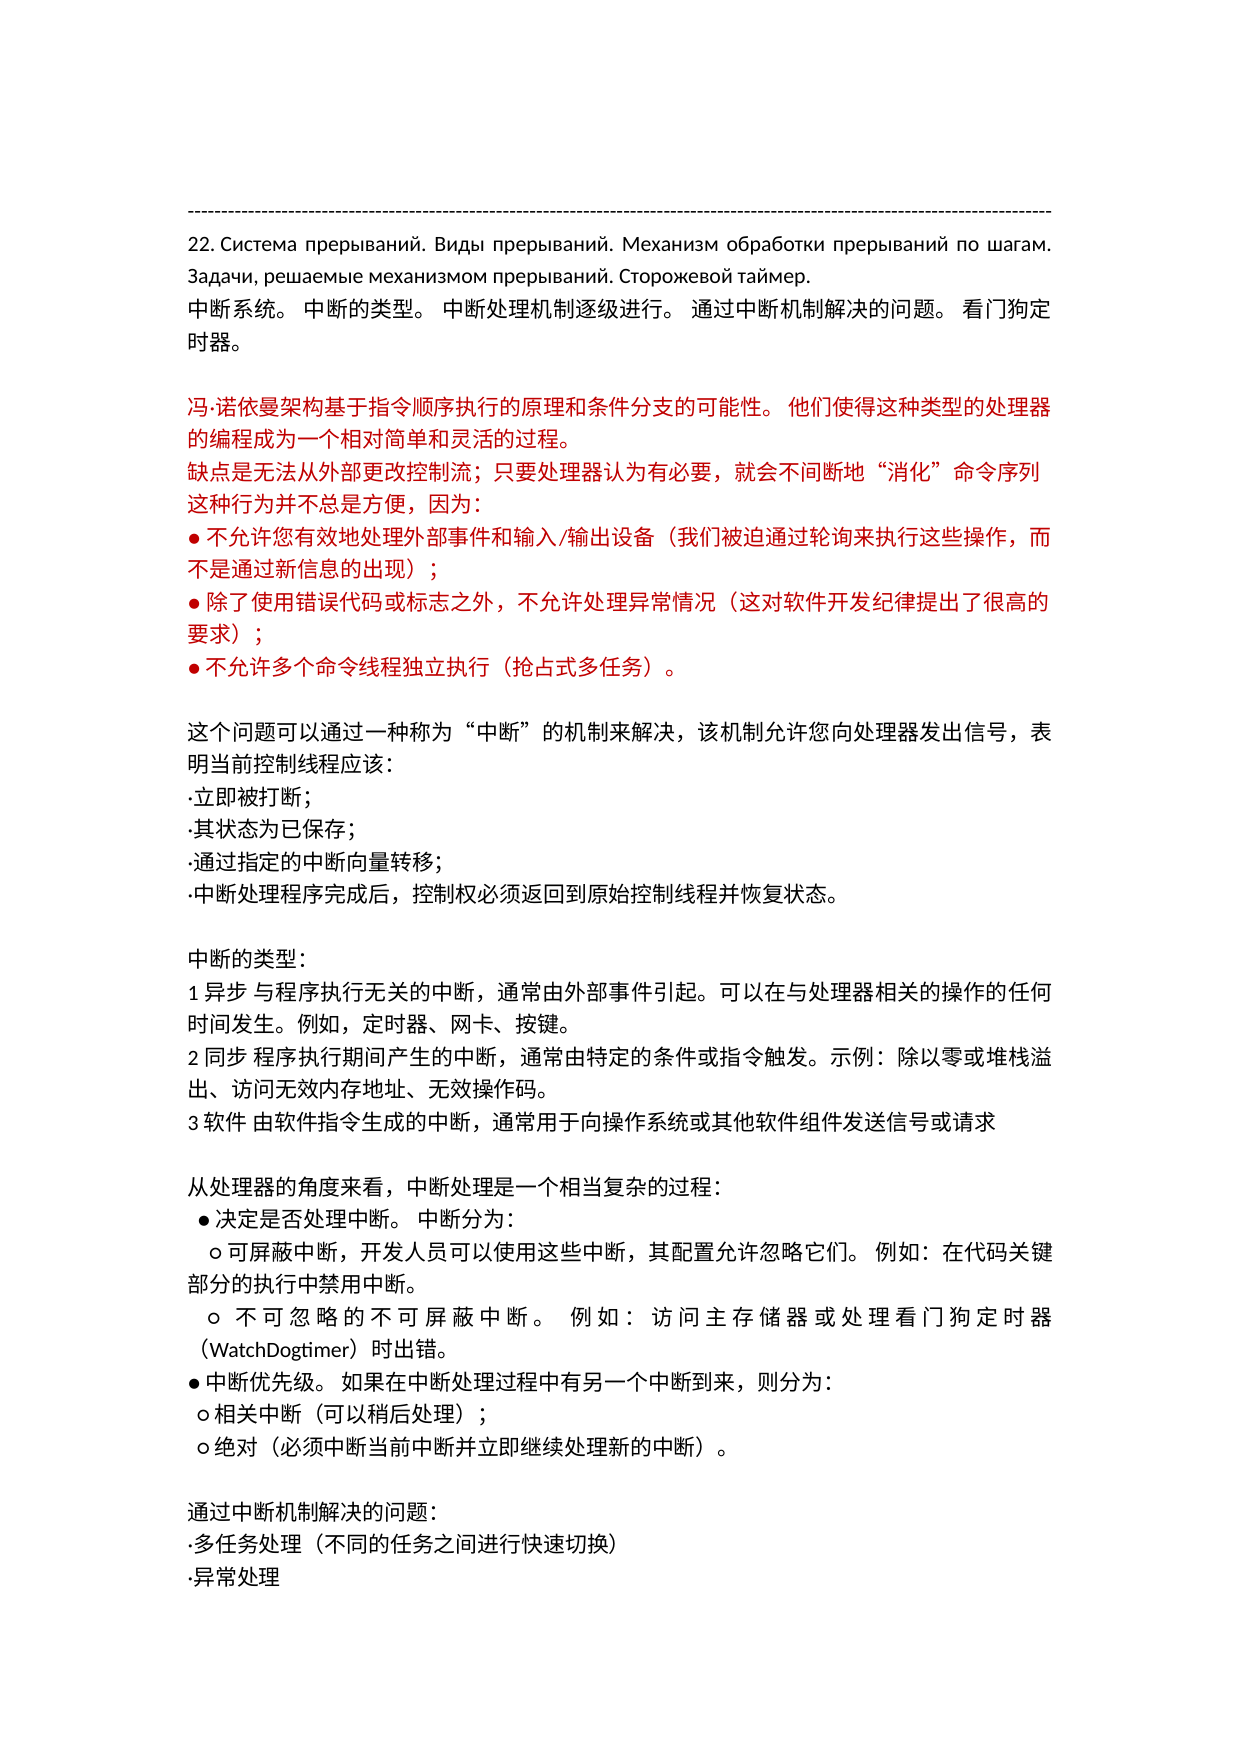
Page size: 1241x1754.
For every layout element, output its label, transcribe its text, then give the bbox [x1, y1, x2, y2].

list 1 异步 与程序执行无关的中断，通常由外部事件引起。可以在与处理器相关的操作的任何时间发生。例如，定时器、网卡、按键。 [187, 974, 1053, 1039]
list ● 不允许多个命令线程独立执行（抢占式多任务）。 [187, 649, 1053, 682]
list ·异常处理 [187, 1559, 1053, 1592]
list 中断的类型： [187, 942, 1053, 974]
list ·中断处理程序完成后，控制权必须返回到原始控制线程并恢复状态。 [187, 877, 1053, 909]
list 这个问题可以通过一种称为“中断”的机制来解决，该机制允许您向处理器发出信号，表明当前控制线程应该： [187, 714, 1053, 779]
list 中断系统。 中断的类型。 中断处理机制逐级进行。 通过中断机制解决的问题。 看门狗定时器。 [187, 292, 1053, 357]
list 3 软件 由软件指令生成的中断，通常用于向操作系统或其他软件组件发送信号或请求 [187, 1104, 1053, 1137]
list ·通过指定的中断向量转移； [187, 844, 1053, 877]
list ● 除了使用错误代码或标志之外，不允许处理异常情况（这对软件开发纪律提出了很高的要求）； [187, 584, 1053, 649]
list ● 中断优先级。 如果在中断处理过程中有另一个中断到来，则分为： [187, 1364, 1053, 1397]
list 缺点是无法从外部更改控制流；只要处理器认为有必要，就会不间断地“消化”命令序列 [187, 454, 1053, 487]
list ● 不允许您有效地处理外部事件和输入/输出设备（我们被迫通过轮询来执行这些操作，而不是通过新信息的出现）； [187, 519, 1053, 584]
list 通过中断机制解决的问题： [187, 1494, 1053, 1527]
list ○ 可屏蔽中断，开发人员可以使用这些中断，其配置允许忽略它们。 例如：在代码关键部分的执行中禁用中断。 [187, 1234, 1053, 1299]
list ·多任务处理（不同的任务之间进行快速切换） [187, 1527, 1053, 1559]
list ● 决定是否处理中断。 中断分为： [187, 1202, 1053, 1234]
list 这种行为并不总是方便，因为： [187, 487, 1053, 519]
list --------------------------------------------------------------------------------------------------------------------------------- [187, 194, 1053, 227]
list ○ 不可忽略的不可屏蔽中断。 例如：访问主存储器或处理看门狗定时器（WatchDogtimer）时出错。 [187, 1299, 1053, 1364]
list Система прерываний. Виды прерываний. Механизм обработки прерываний по шагам. Задачи, решаемые механизмом прерываний. Сторожевой таймер. [187, 227, 1053, 292]
list ○ 绝对（必须中断当前中断并立即继续处理新的中断）。 [187, 1429, 1053, 1462]
list 2 同步 程序执行期间产生的中断，通常由特定的条件或指令触发。示例：除以零或堆栈溢出、访问无效内存地址、无效操作码。 [187, 1039, 1053, 1104]
list ·立即被打断； [187, 779, 1053, 812]
list ○ 相关中断（可以稍后处理）； [187, 1397, 1053, 1429]
list 从处理器的角度来看，中断处理是一个相当复杂的过程： [187, 1169, 1053, 1202]
list 冯·诺依曼架构基于指令顺序执行的原理和条件分支的可能性。 他们使得这种类型的处理器的编程成为一个相对简单和灵活的过程。 [187, 389, 1053, 454]
list ·其状态为已保存； [187, 812, 1053, 844]
